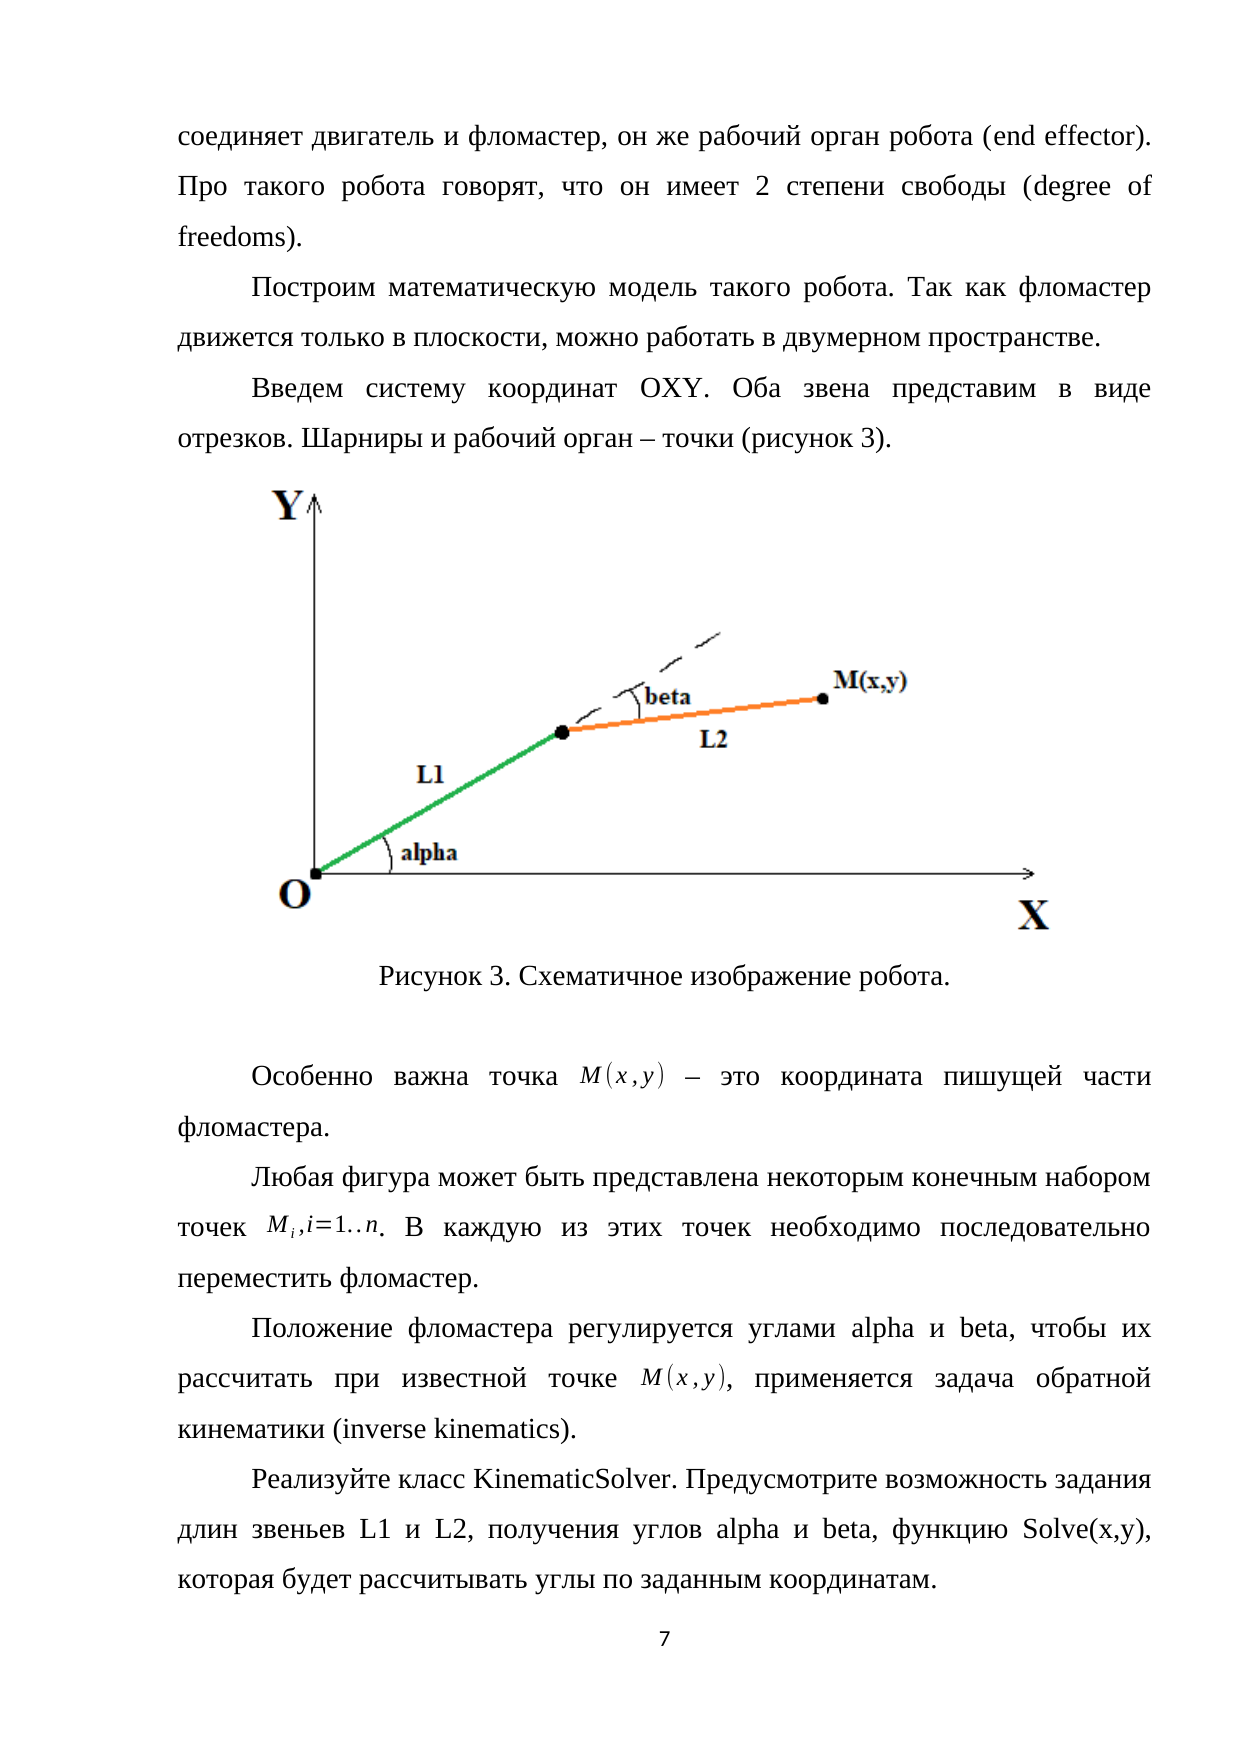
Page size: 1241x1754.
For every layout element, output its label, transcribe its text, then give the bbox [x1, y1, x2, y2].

text Положение фломастера регулируется углами alpha и beta, чтобы их рассчитать при известной точке , применяется задача обратной кинематики (inverse kinematics). [177, 1310, 1152, 1444]
text Любая фигура может быть представлена некоторым конечным набором точек . В каждую из этих точек необходимо последовательно переместить фломастер. [177, 1159, 1152, 1293]
text Особенно важна точка – это координата пишущей части фломастера. [177, 1058, 1152, 1142]
picture [251, 470, 1078, 944]
text Введем систему координат OXY. Оба звена представим в виде отрезков. Шарниры и рабочий орган – точки (рисунок 3). [177, 370, 1152, 453]
text Рисунок 3. Схематичное изображение робота. [177, 958, 1152, 991]
text Реализуйте класс KinematicSolver. Предусмотрите возможность задания длин звеньев L1 и L2, получения углов alpha и beta, функцию Solve(x,y), которая будет рассчитывать углы по заданным координатам. [177, 1461, 1152, 1595]
text Построим математическую модель такого робота. Так как фломастер движется только в плоскости, можно работать в двумерном пространстве. [177, 269, 1152, 353]
